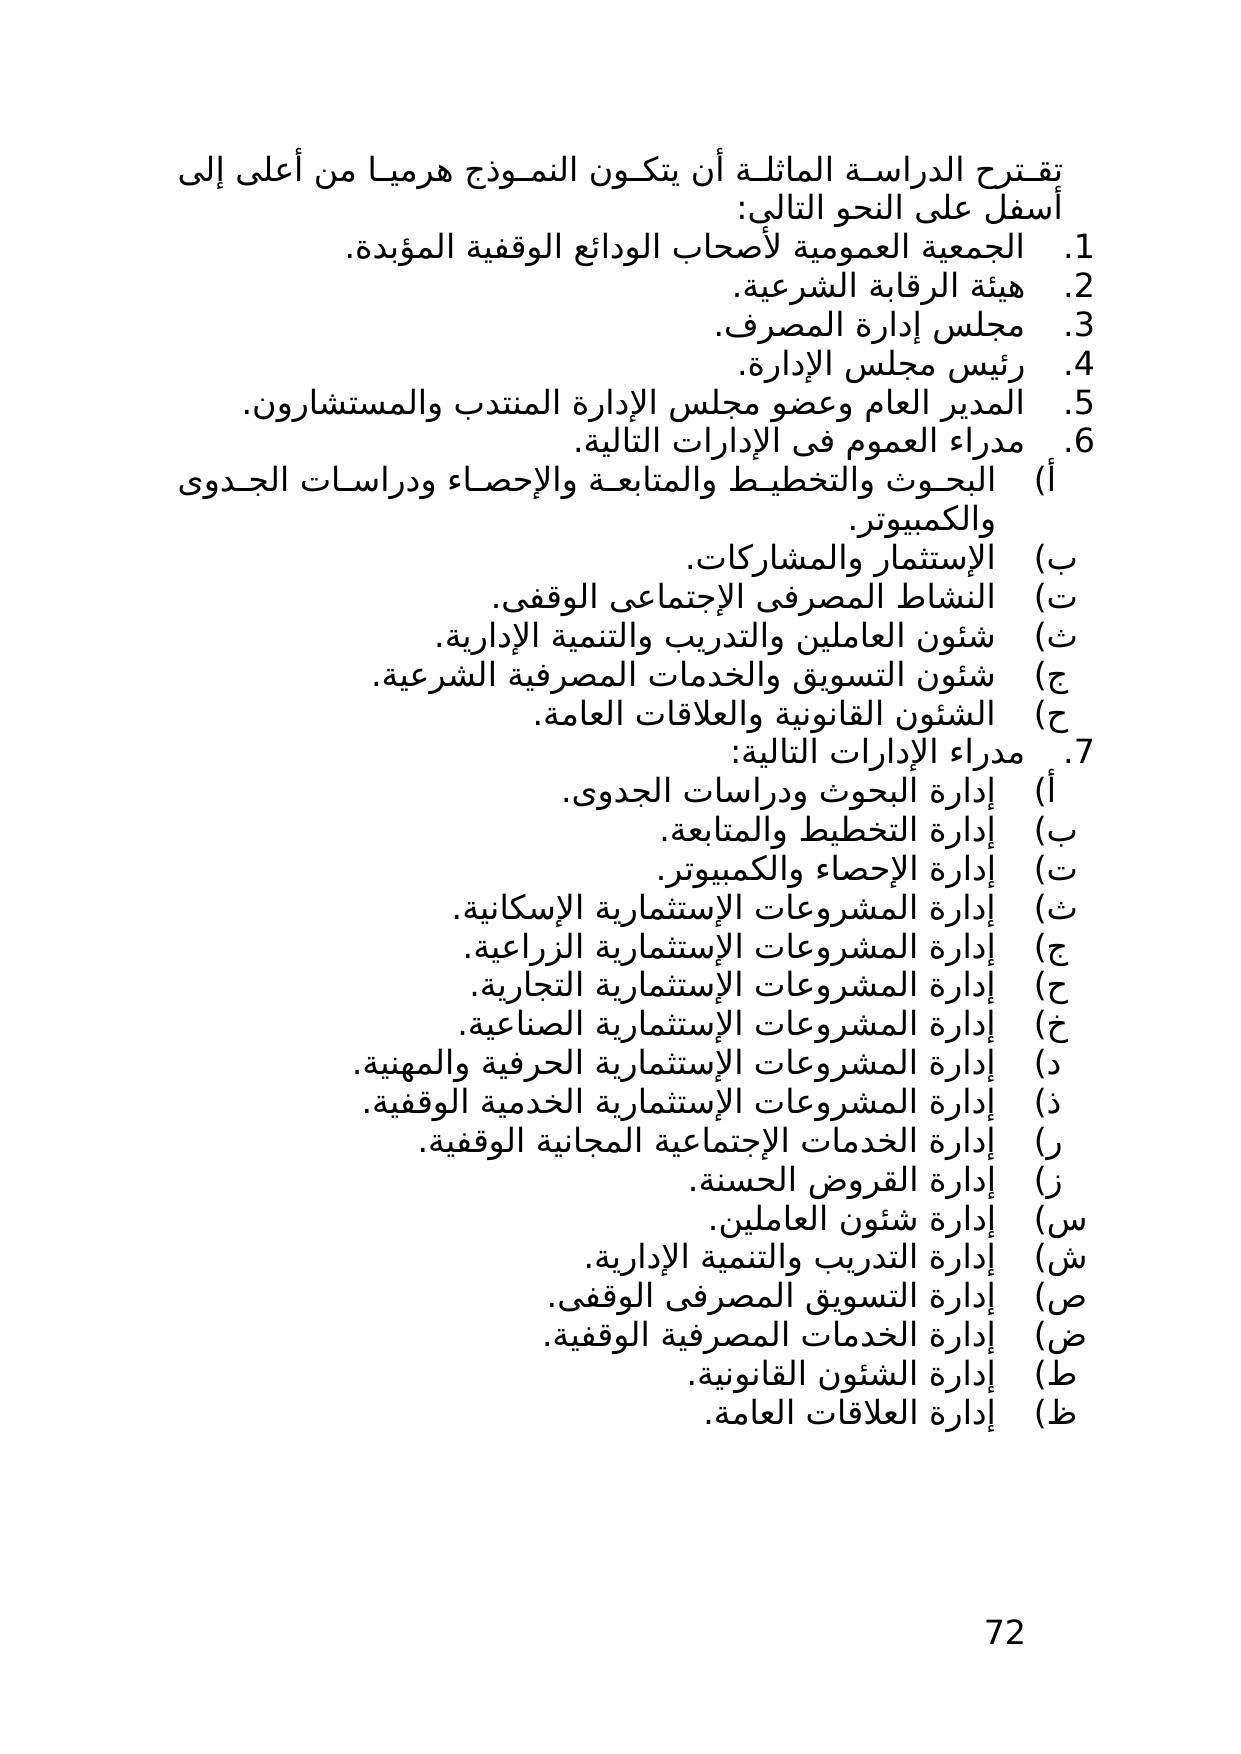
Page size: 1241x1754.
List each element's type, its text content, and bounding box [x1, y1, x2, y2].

list رئيس مجلس الإدارة. [177, 344, 1063, 383]
list شئون العاملين والتدريب والتنمية الإدارية. [177, 616, 1033, 655]
list إدارة المشروعات الإستثمارية الخدمية الوقفية. [177, 1082, 1033, 1121]
list إدارة شئون العاملين. [177, 1199, 1033, 1238]
list إدارة القروض الحسنة. [177, 1160, 1033, 1199]
list إدارة الخدمات الإجتماعية المجانية الوقفية. [177, 1121, 1033, 1160]
list إدارة المشروعات الإستثمارية الإسكانية. [177, 888, 1033, 927]
list البحوث والتخطيط والمتابعة والإحصاء ودراسات الجدوى والكمبيوتر. [177, 461, 1033, 538]
list إدارة المشروعات الإستثمارية الصناعية. [177, 1005, 1033, 1044]
list إدارة الخدمات المصرفية الوقفية. [177, 1316, 1033, 1354]
list إدارة الإحصاء والكمبيوتر. [177, 849, 1033, 888]
list إدارة التخطيط والمتابعة. [177, 811, 1033, 849]
list إدارة المشروعات الإستثمارية التجارية. [177, 966, 1033, 1005]
list إدارة المشروعات الإستثمارية الحرفية والمهنية. [177, 1044, 1033, 1082]
list إدارة التدريب والتنمية الإدارية. [177, 1238, 1033, 1277]
list هيئة الرقابة الشرعية. [177, 267, 1063, 305]
list إدارة التسويق المصرفى الوقفى. [177, 1277, 1033, 1316]
list المدير العام وعضو مجلس الإدارة المنتدب والمستشارون. [177, 383, 1063, 422]
list مدراء الإدارات التالية: [177, 733, 1063, 772]
list الشئون القانونية والعلاقات العامة. [177, 694, 1033, 733]
list إدارة الشئون القانونية. [177, 1354, 1033, 1393]
list إدارة العلاقات العامة. [177, 1393, 1033, 1432]
list الإستثمار والمشاركات. [177, 538, 1033, 577]
list إدارة البحوث ودراسات الجدوى. [177, 772, 1033, 811]
list الجمعية العمومية لأصحاب الودائع الوقفية المؤبدة. [177, 228, 1063, 267]
list شئون التسويق والخدمات المصرفية الشرعية. [177, 655, 1033, 694]
list مدراء العموم فى الإدارات التالية. [177, 422, 1063, 461]
text تقترح الدراسة الماثلة أن يتكون النموذج هرميا من أعلى إلى أسفل على النحو التالى: [177, 150, 1063, 228]
list مجلس إدارة المصرف. [177, 305, 1063, 344]
list إدارة المشروعات الإستثمارية الزراعية. [177, 927, 1033, 966]
list النشاط المصرفى الإجتماعى الوقفى. [177, 577, 1033, 616]
